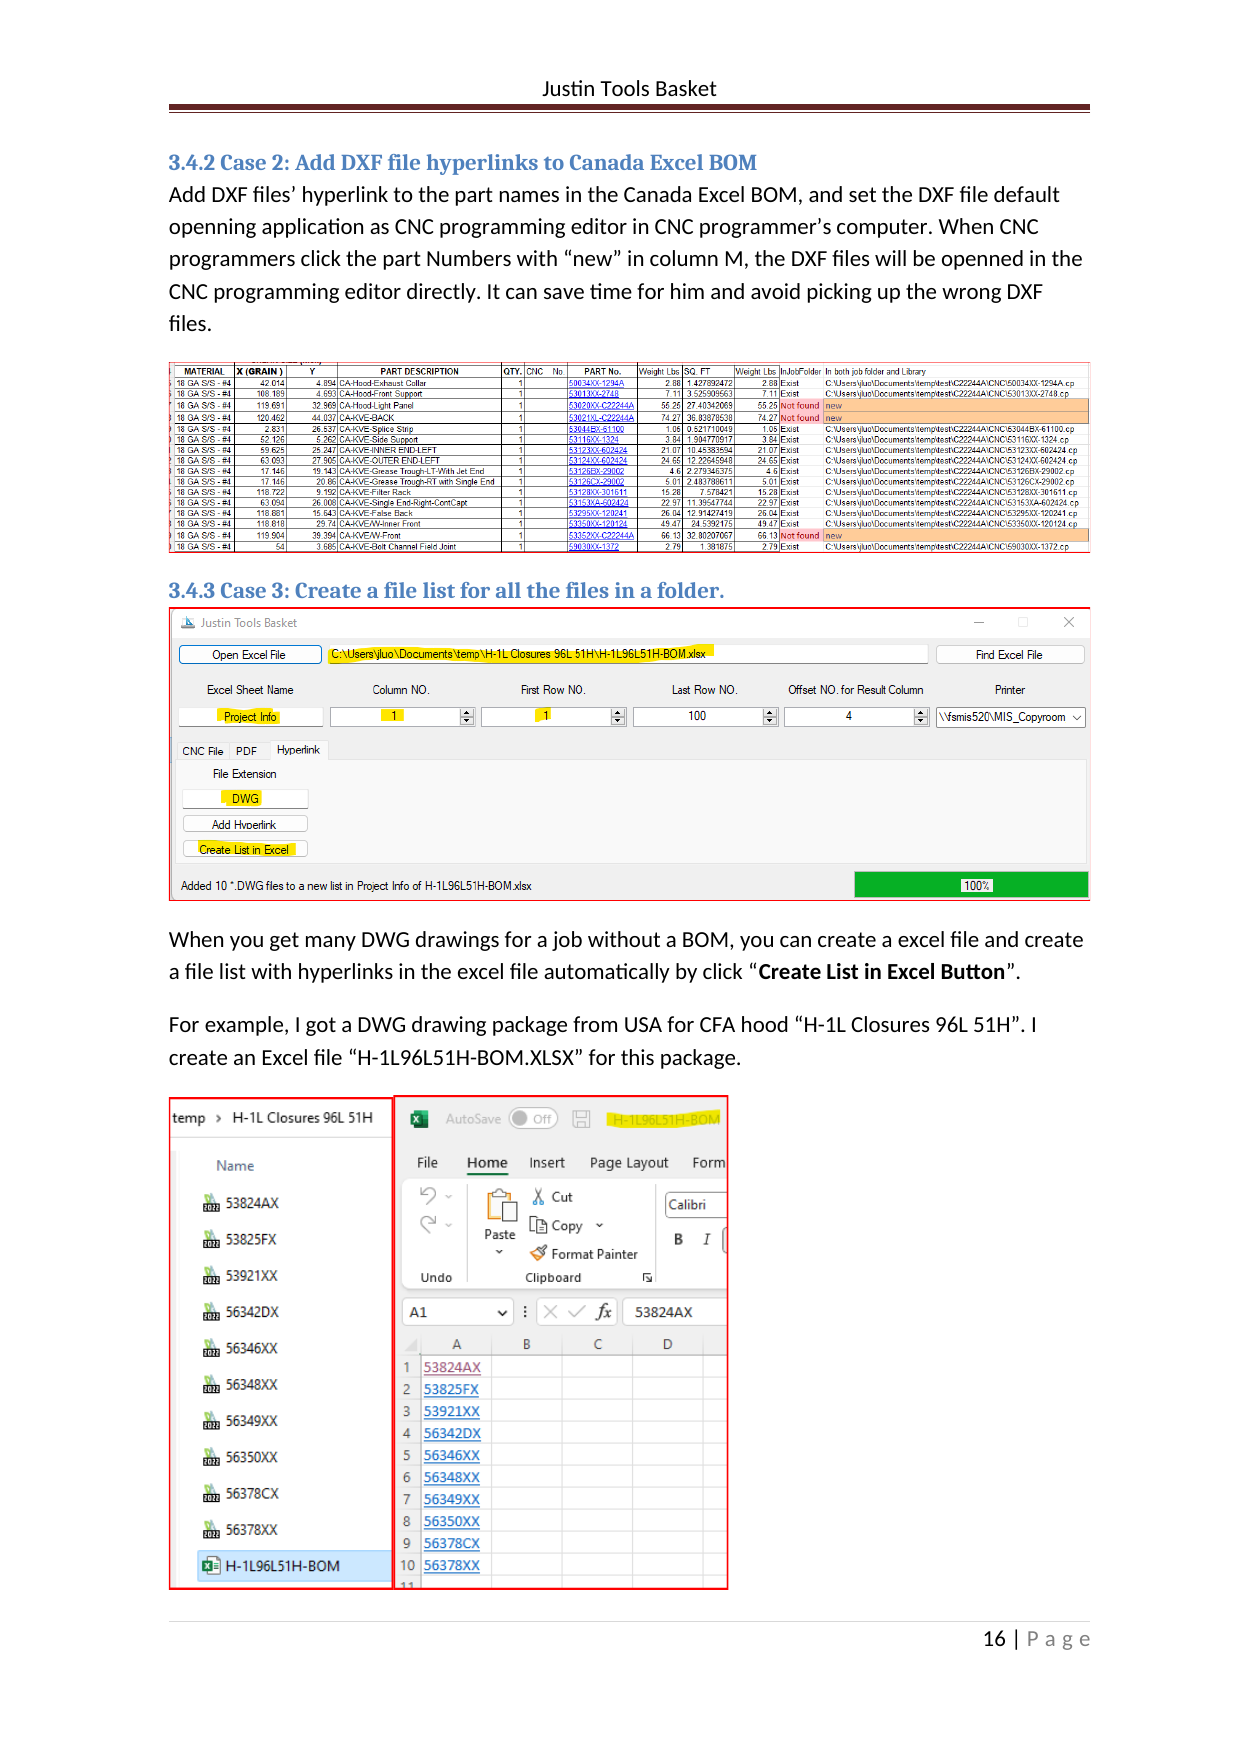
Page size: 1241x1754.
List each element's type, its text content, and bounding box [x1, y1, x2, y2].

subtitle 3.4.2 Case 2: Add DXF file hyperlinks to Canada Excel BOM [169, 150, 1090, 176]
text For example, I got a DWG drawing package from USA for CFA hood “H-1L Closures 96L 51H”. I create an Excel file “H-1L96L51H-BOM.XLSX” for this package. [169, 1011, 1090, 1071]
subtitle 3.4.3 Case 3: Create a file list for all the files in a folder. [169, 577, 1090, 604]
picture [168, 1095, 729, 1590]
text When you get many DWG drawings for a job without a BOM, you can create a excel file and create a file list with hyperlinks in the excel file automatically by click “Create List in Excel Button”. [169, 925, 1090, 986]
picture [168, 362, 1091, 553]
picture [168, 607, 1091, 901]
text Add DXF files’ hyperlink to the part names in the Canada Excel BOM, and set the DXF file default openning application as CNC programming editor in CNC programmer’s computer. When CNC programmers click the part Numbers with “new” in column M, the DXF files will be openned in the CNC programming editor directly. It can save time for him and avoid picking up the wrong DXF files. [169, 180, 1090, 337]
